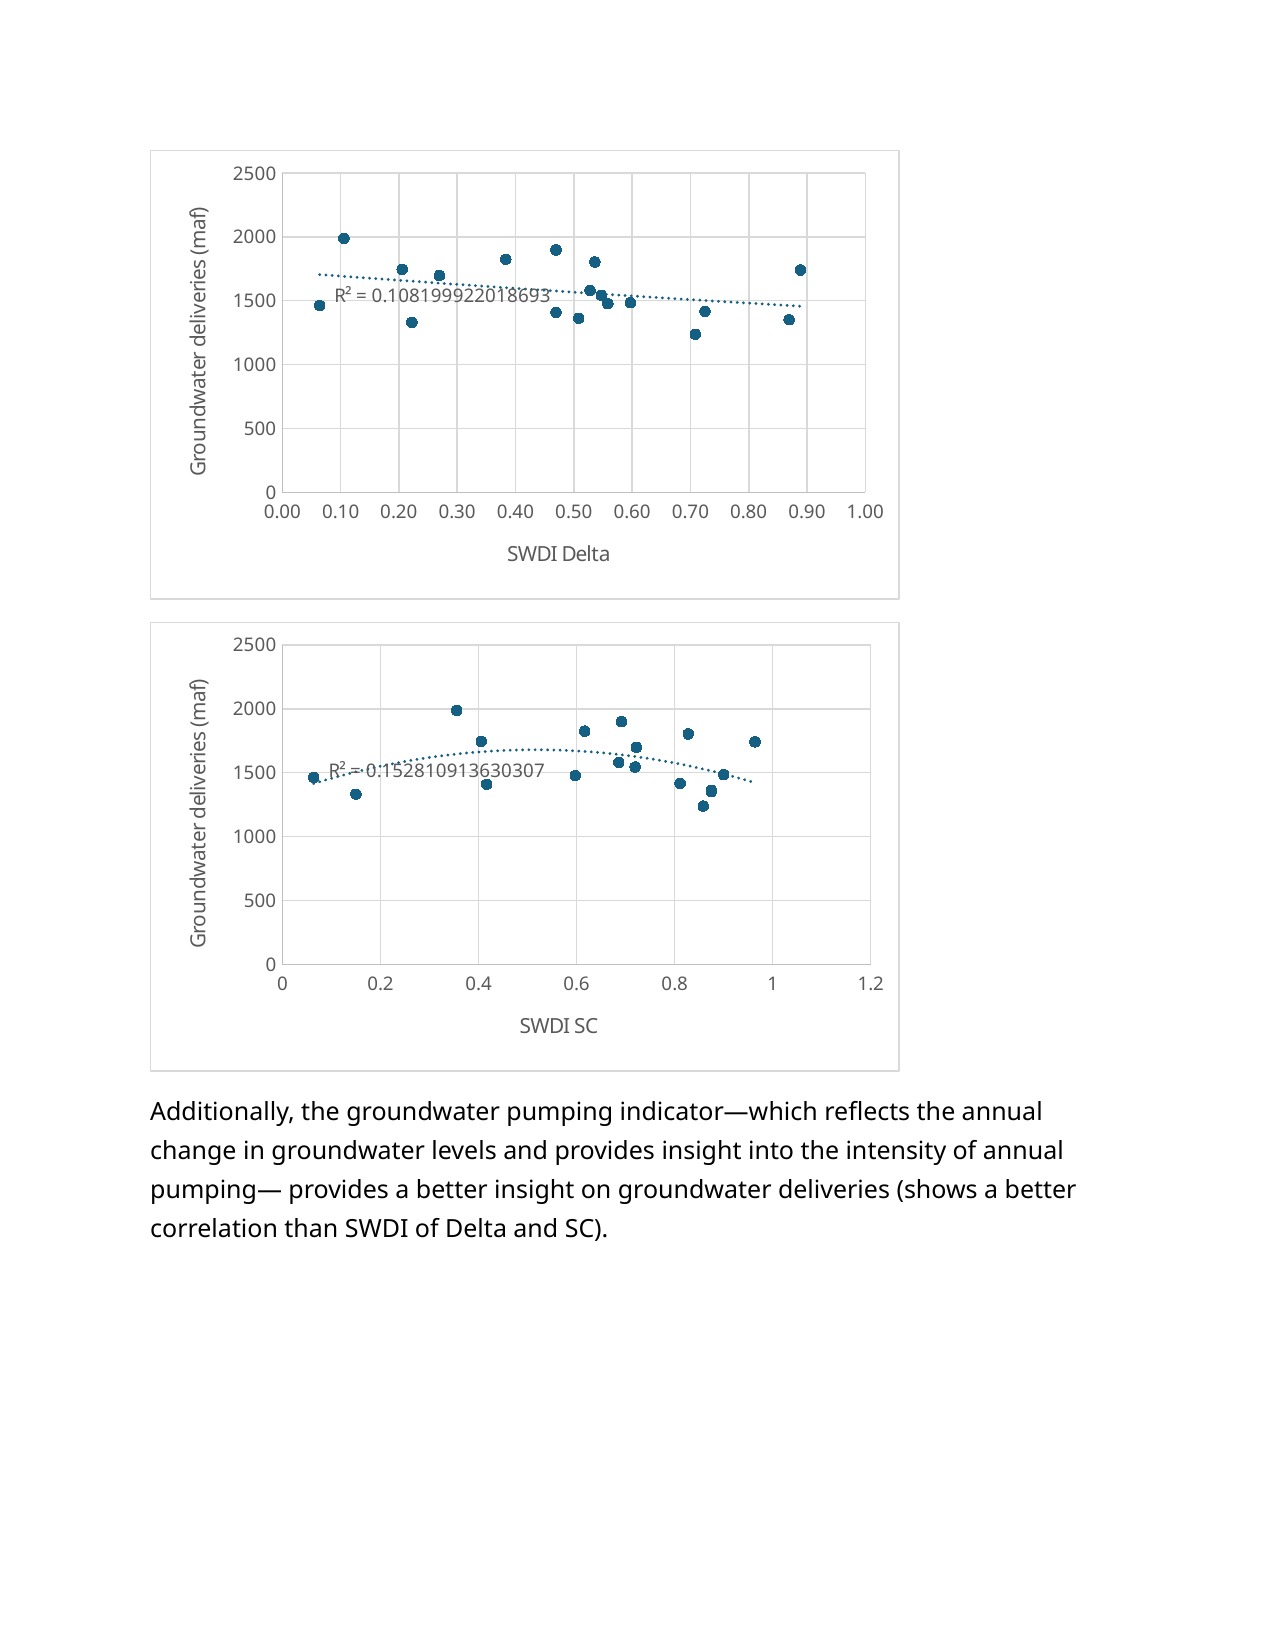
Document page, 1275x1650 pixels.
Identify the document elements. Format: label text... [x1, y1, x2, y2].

text Additionally, the groundwater pumping indicator—which reflects the annual change in groundwater levels and provides insight into the intensity of annual pumping— provides a better insight on groundwater deliveries (shows a better correlation than SWDI of Delta and SC). [150, 1093, 1125, 1245]
